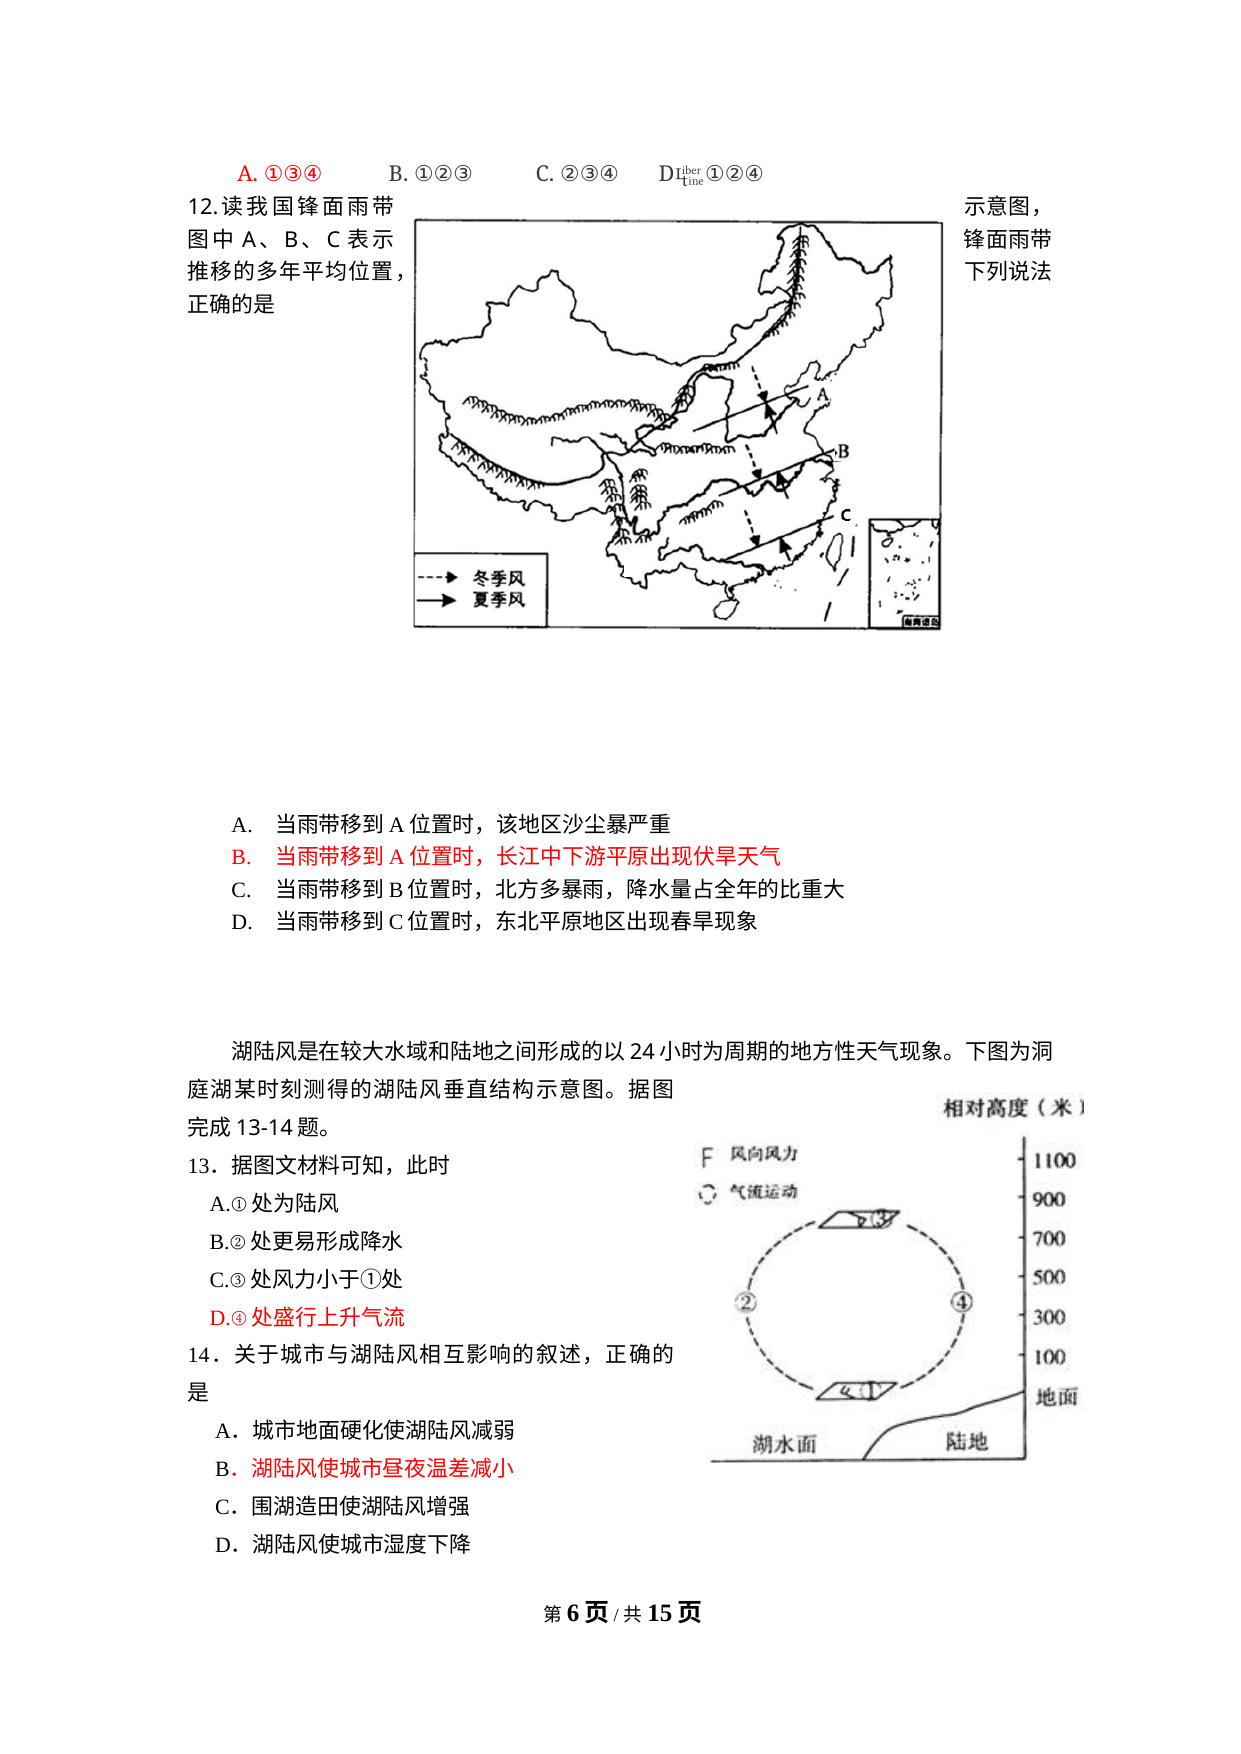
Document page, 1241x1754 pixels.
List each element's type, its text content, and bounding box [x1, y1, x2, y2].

text 12.读我国锋面雨带示意图，图中A、B、C表示锋面雨带推移的多年平均位置，下列说法正确的是 [187, 189, 1053, 319]
picture [413, 217, 946, 634]
picture [693, 1092, 1084, 1463]
text C. 当雨带移到B位置时，北方多暴雨，降水量占全年的比重大 [187, 871, 1053, 904]
text A. ①③④ B. ①②③ C. ②③④ D①②④ [187, 156, 1053, 189]
text D. 当雨带移到C位置时，东北平原地区出现春旱现象 [187, 904, 1053, 936]
text B. 当雨带移到A位置时，长江中下游平原出现伏旱天气 [187, 839, 1053, 871]
text A. 当雨带移到A位置时，该地区沙尘暴严重 [187, 806, 1053, 839]
